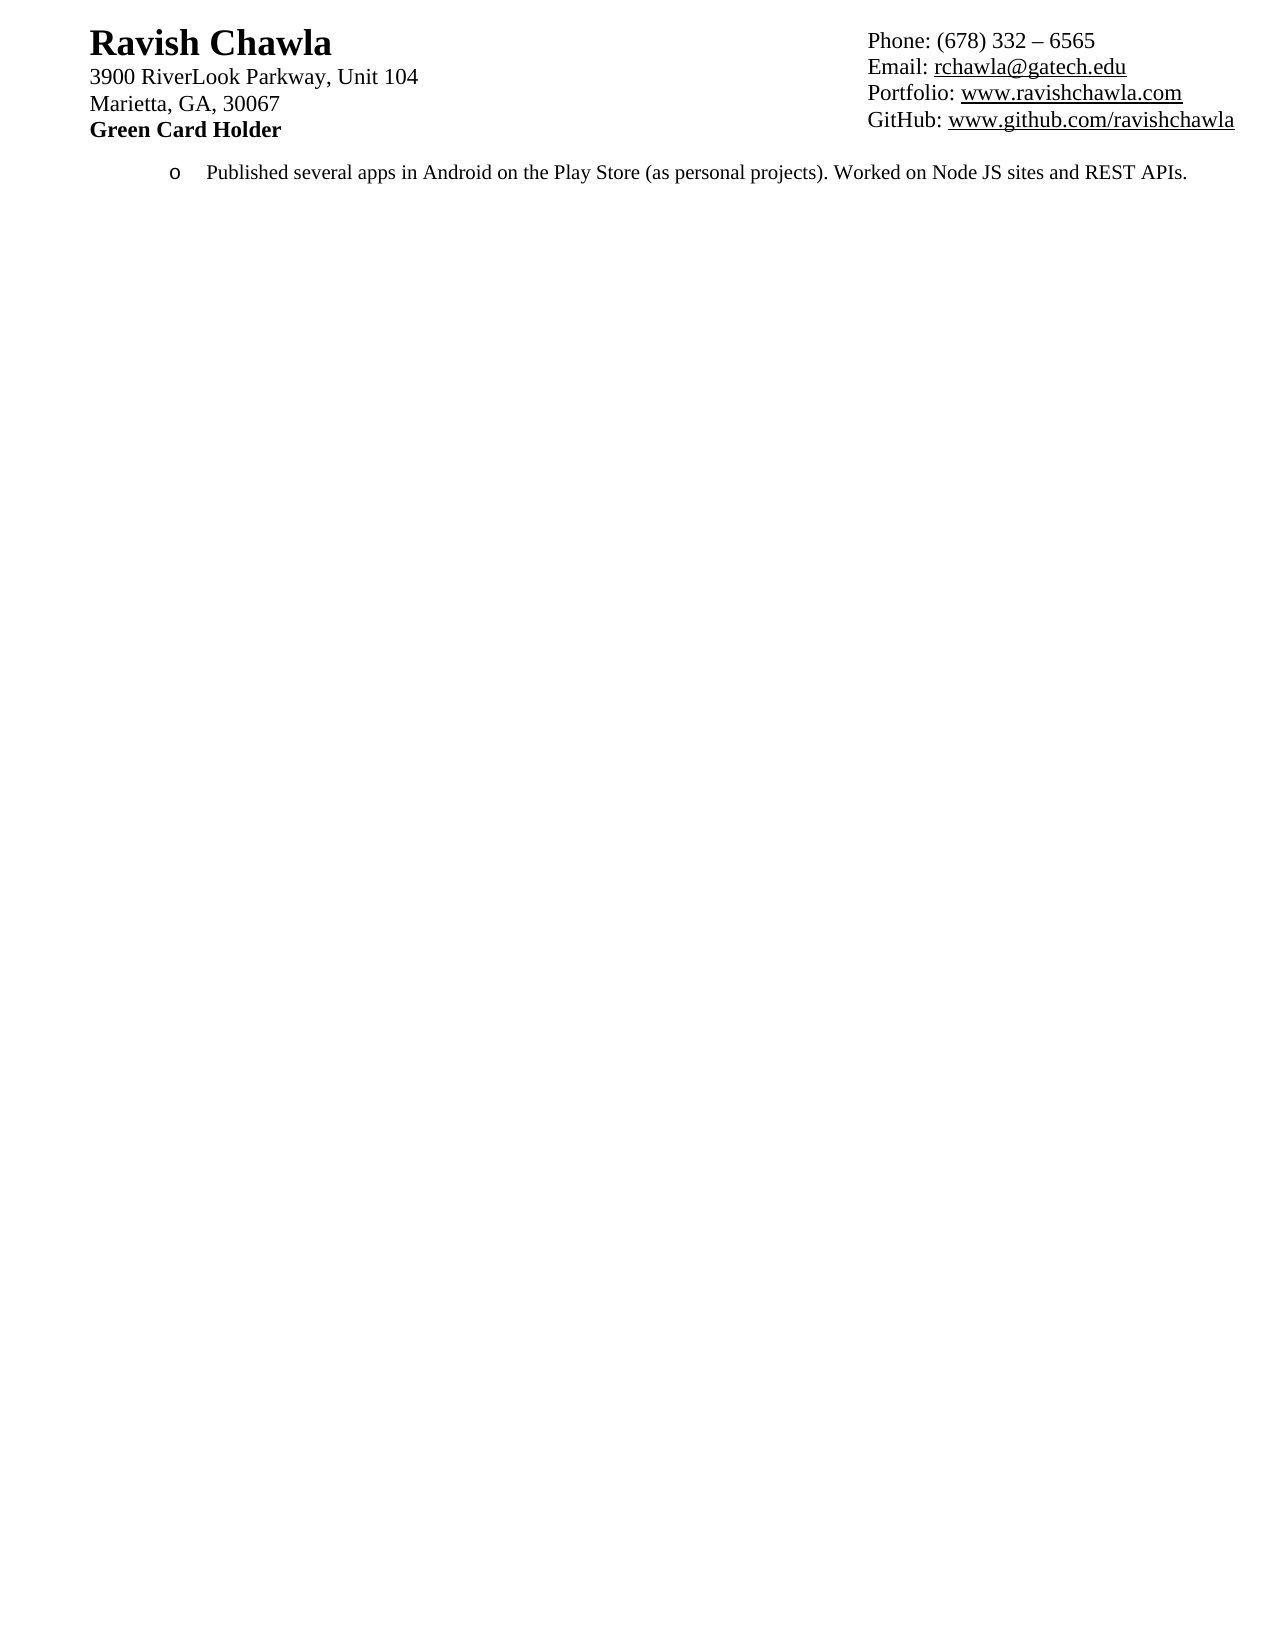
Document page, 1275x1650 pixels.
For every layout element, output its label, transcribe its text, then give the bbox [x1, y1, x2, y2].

list Published several apps in Android on the Play Store (as personal projects). Worked on Node JS sites and REST APIs. [169, 160, 1200, 186]
